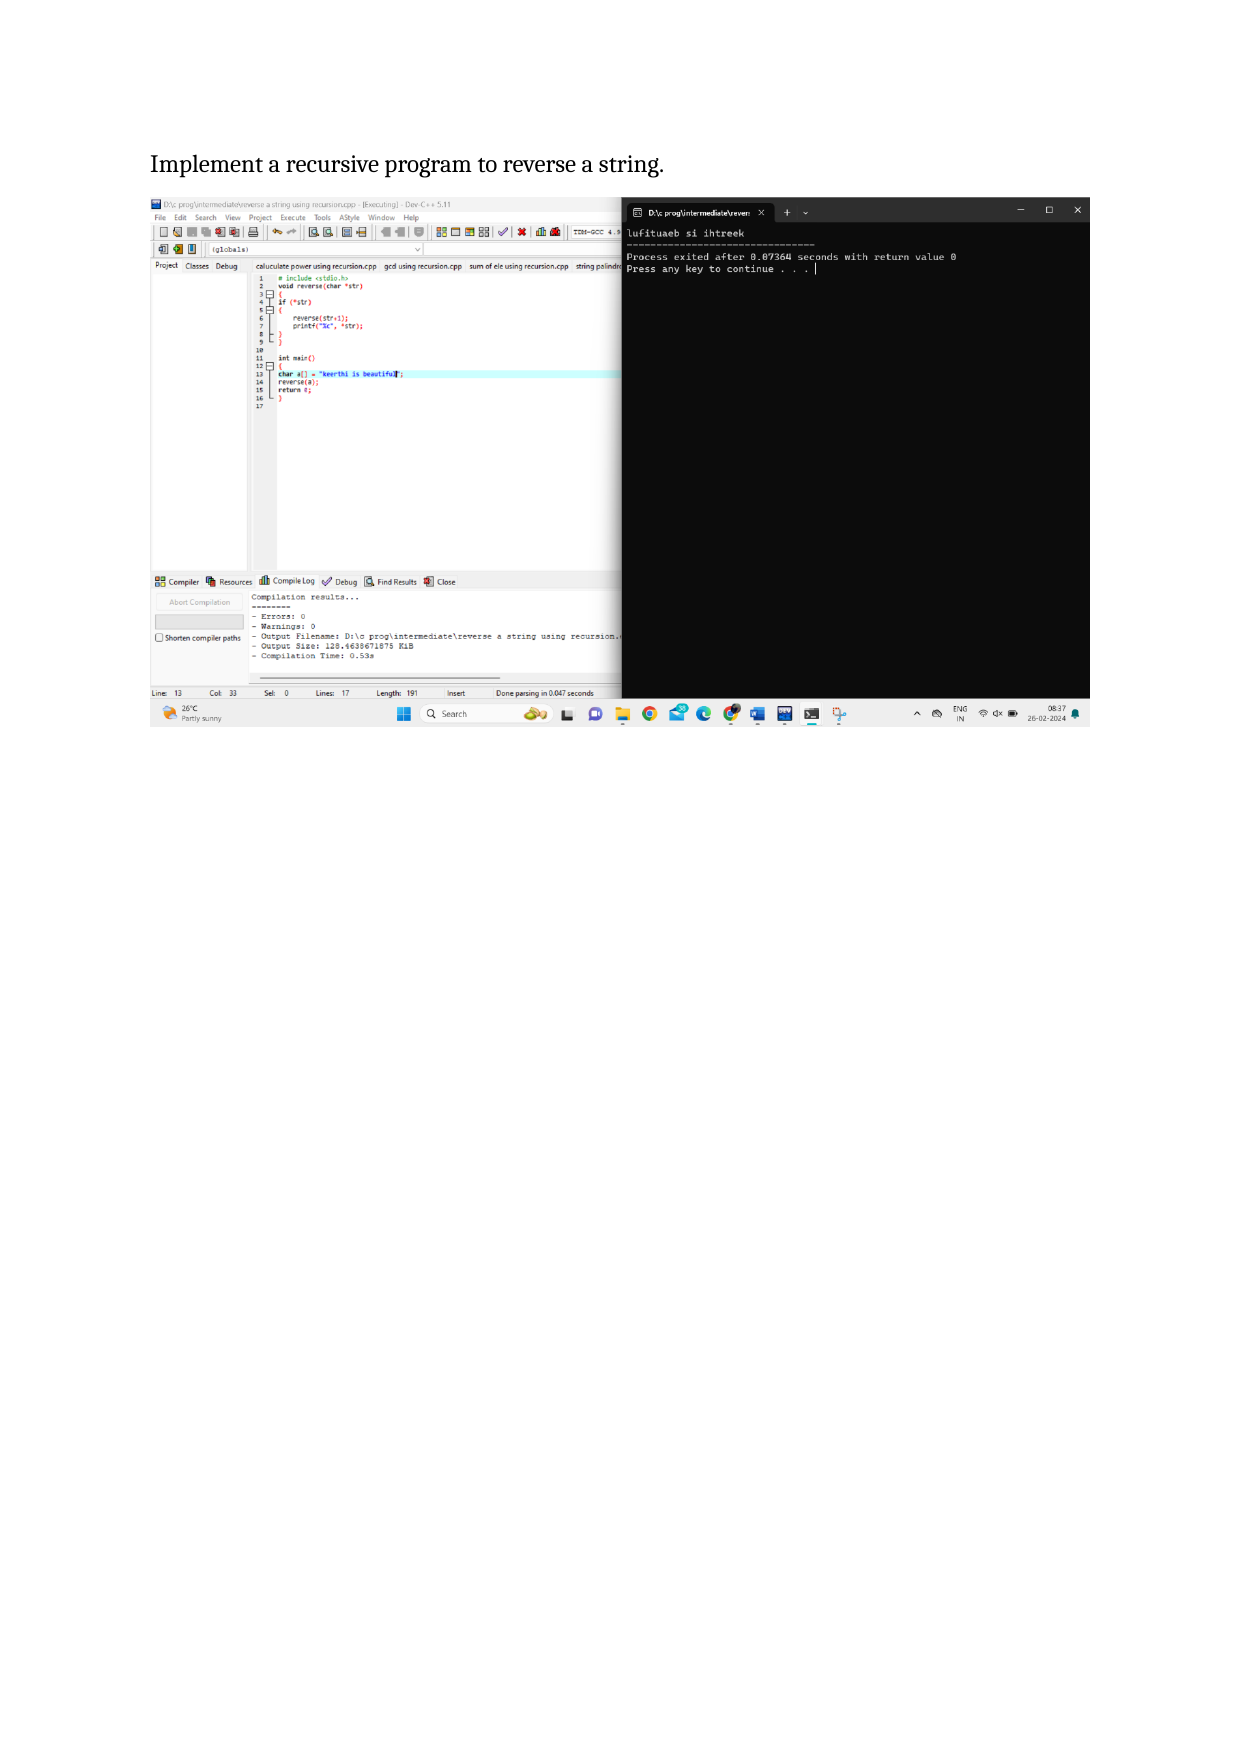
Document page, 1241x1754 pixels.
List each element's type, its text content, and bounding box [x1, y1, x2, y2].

picture [150, 197, 1090, 727]
text Implement a recursive program to reverse a string. [150, 150, 1090, 179]
